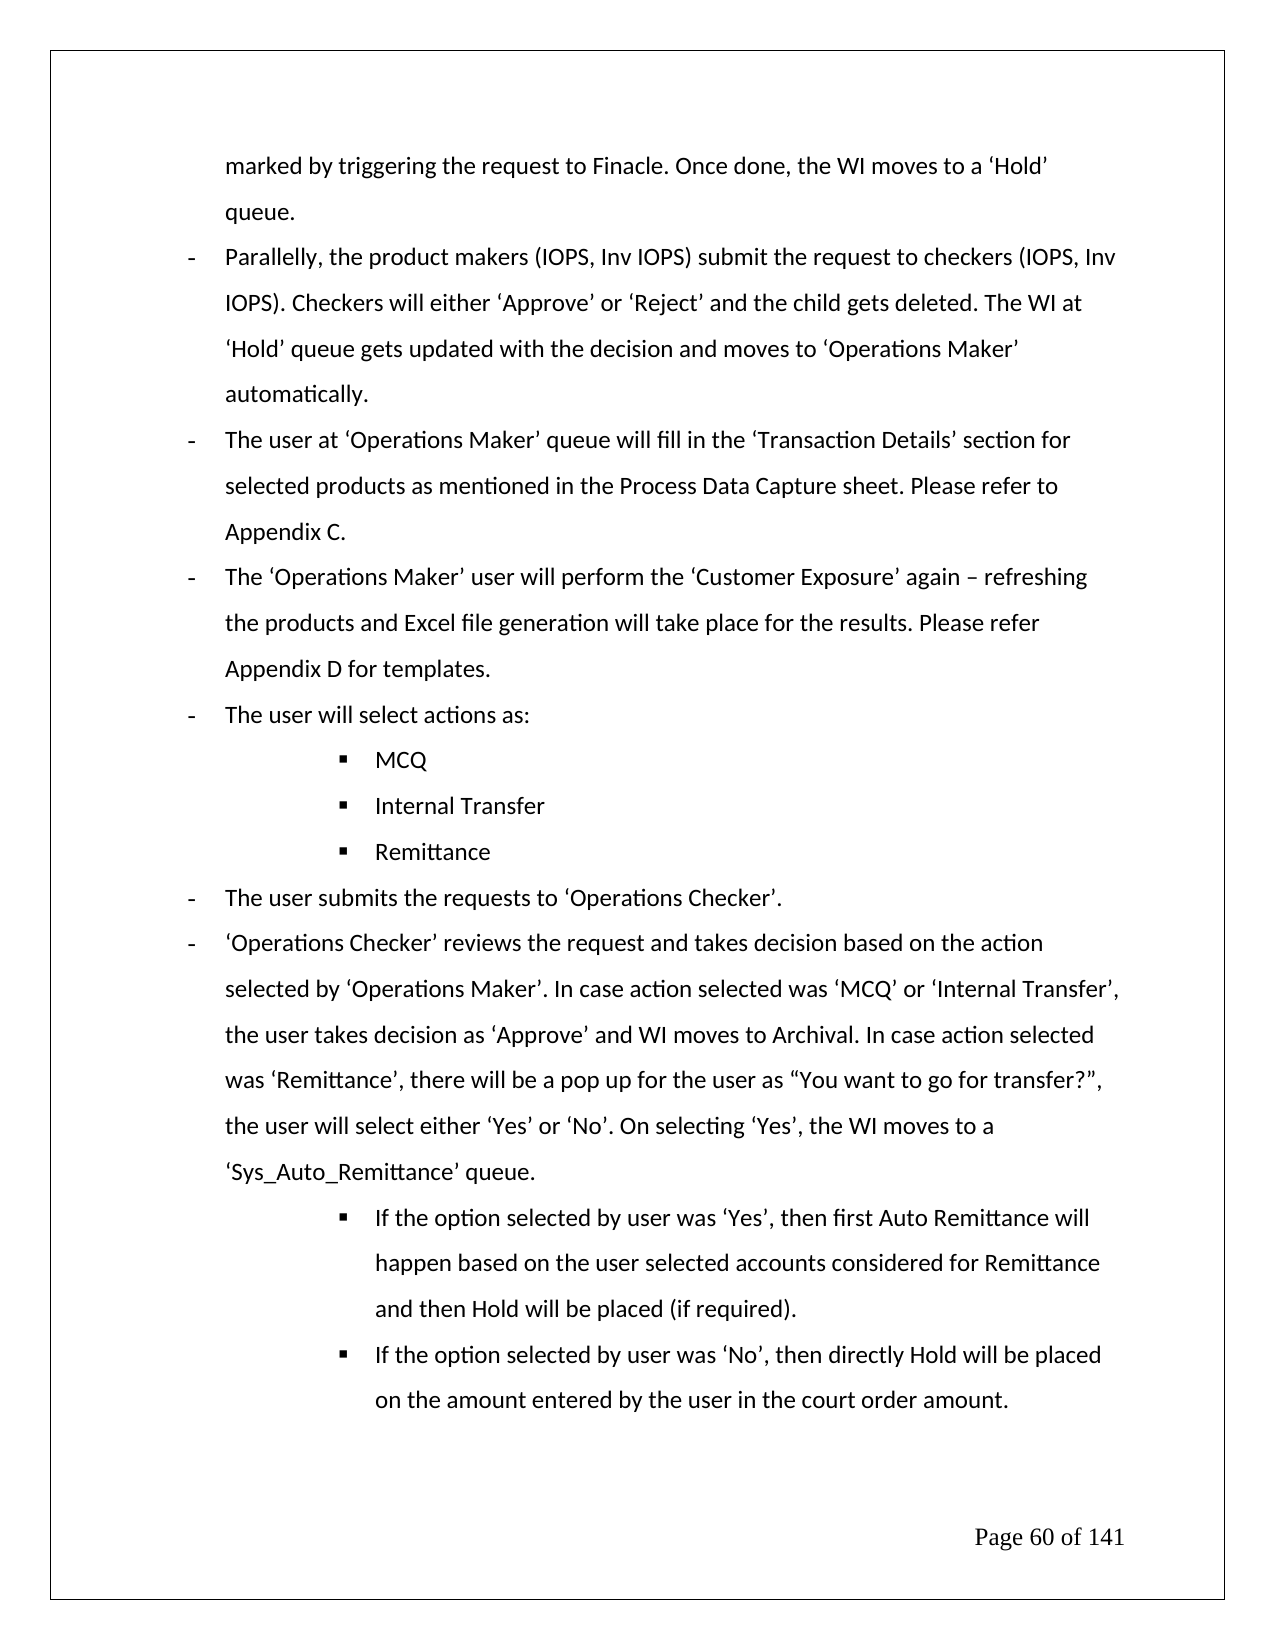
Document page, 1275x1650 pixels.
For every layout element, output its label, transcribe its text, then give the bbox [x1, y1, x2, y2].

list If the option selected by user was ‘No’, then directly Hold will be placed on the amount entered by the user in the court order amount. [337, 1339, 1125, 1415]
list The user will select actions as: [187, 699, 1125, 729]
list Internal Transfer [337, 790, 1125, 821]
list The user at ‘Operations Maker’ queue will fill in the ‘Transaction Details’ section for selected products as mentioned in the Process Data Capture sheet. Please refer to Appendix C. [187, 424, 1125, 546]
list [187, 150, 1125, 226]
list MCQ [337, 744, 1125, 775]
list The user submits the requests to ‘Operations Checker’. [187, 882, 1125, 912]
list Remittance [337, 836, 1125, 866]
list Parallelly, the product makers (IOPS, Inv IOPS) submit the request to checkers (IOPS, Inv IOPS). Checkers will either ‘Approve’ or ‘Reject’ and the child gets deleted. The WI at ‘Hold’ queue gets updated with the decision and moves to ‘Operations Maker’ automatically. [187, 241, 1125, 409]
list If the option selected by user was ‘Yes’, then first Auto Remittance will happen based on the user selected accounts considered for Remittance and then Hold will be placed (if required). [337, 1202, 1125, 1324]
list ‘Operations Checker’ reviews the request and takes decision based on the action selected by ‘Operations Maker’. In case action selected was ‘MCQ’ or ‘Internal Transfer’, the user takes decision as ‘Approve’ and WI moves to Archival. In case action selected was ‘Remittance’, there will be a pop up for the user as “You want to go for transfer?”, the user will select either ‘Yes’ or ‘No’. On selecting ‘Yes’, the WI moves to a ‘Sys_Auto_Remittance’ queue. [187, 927, 1125, 1187]
list The ‘Operations Maker’ user will perform the ‘Customer Exposure’ again – refreshing the products and Excel file generation will take place for the results. Please refer Appendix D for templates. [187, 562, 1125, 683]
